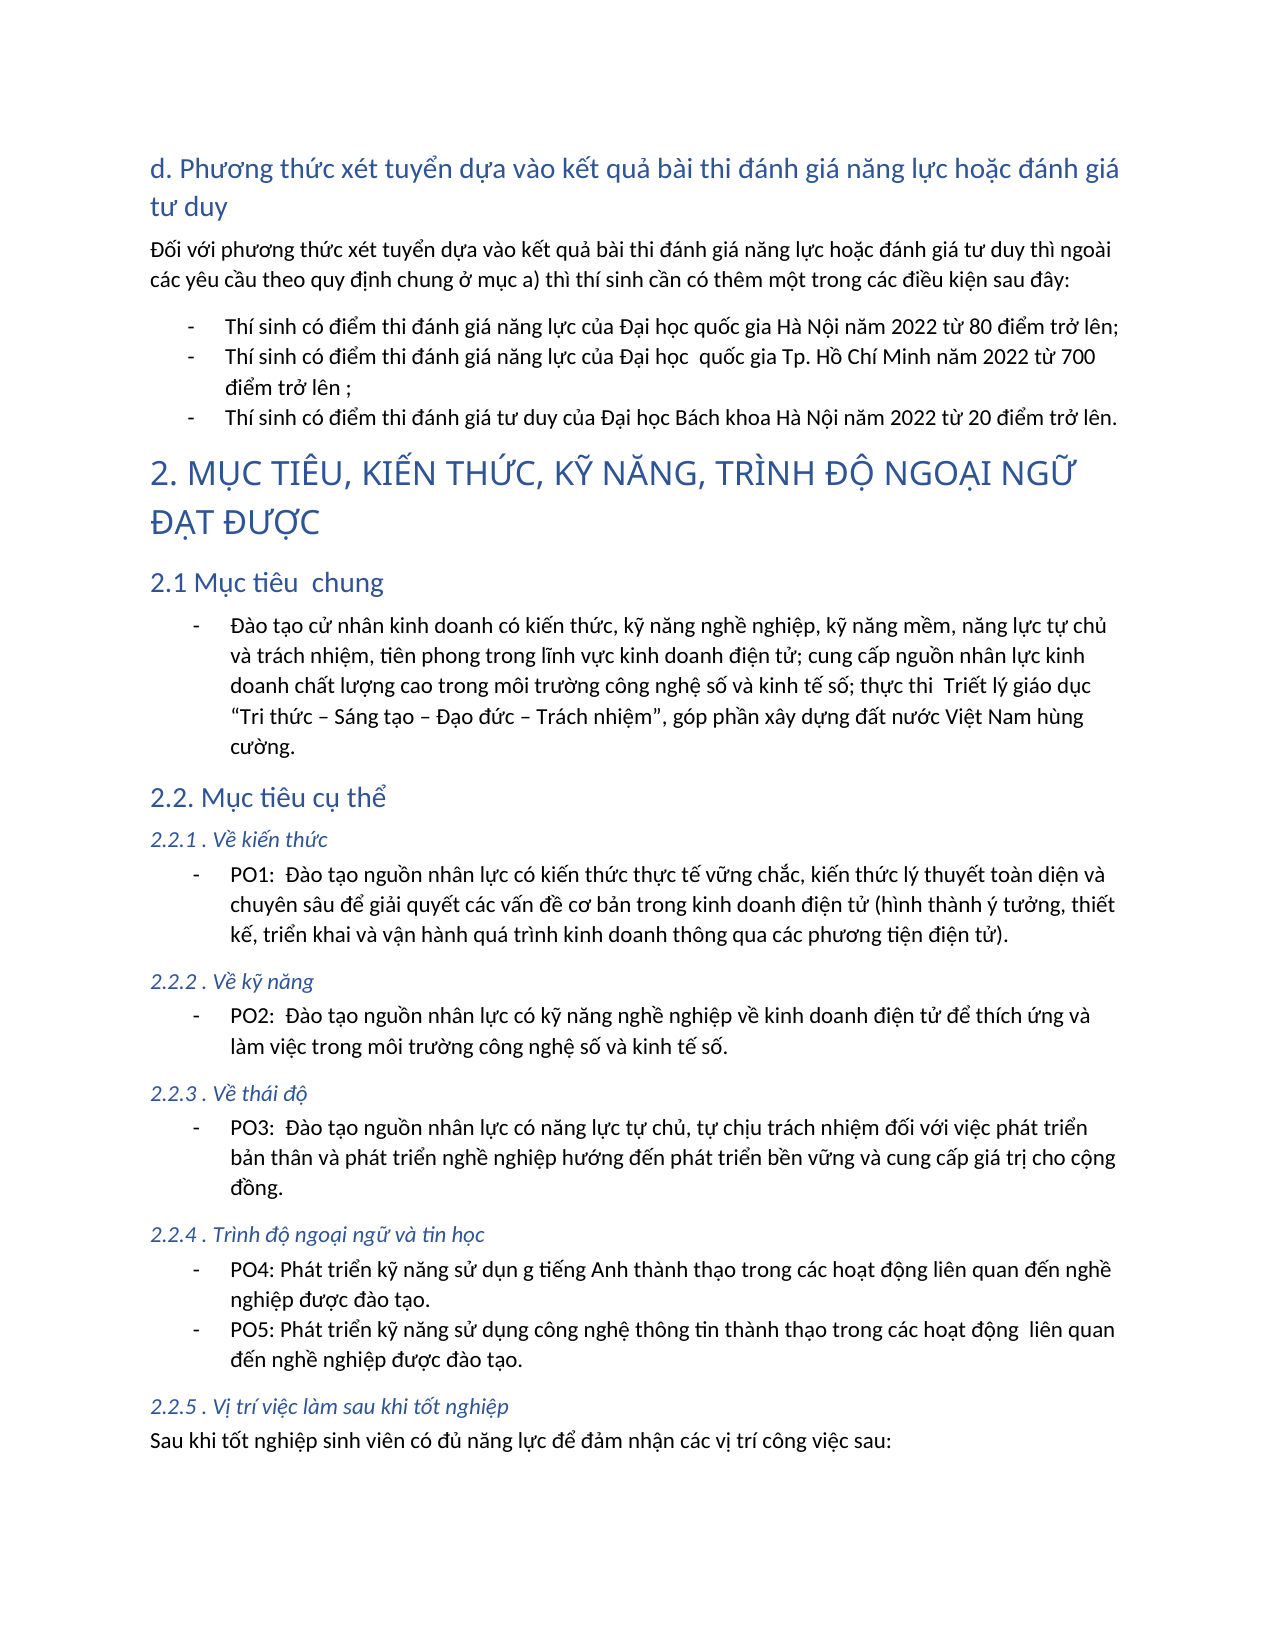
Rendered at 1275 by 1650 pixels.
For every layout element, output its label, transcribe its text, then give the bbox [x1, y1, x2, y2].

subtitle d. Phương thức xét tuyển dựa vào kết quả bài thi đánh giá năng lực hoặc đánh giá tư duy [150, 150, 1125, 224]
subtitle 2.2.3 . Về thái độ [150, 1079, 1125, 1107]
text Đối với phương thức xét tuyển dựa vào kết quả bài thi đánh giá năng lực hoặc đánh giá tư duy thì ngoài các yêu cầu theo quy định chung ở mục a) thì thí sinh cần có thêm một trong các điều kiện sau đây: [150, 235, 1125, 293]
list PO3: Đào tạo nguồn nhân lực có năng lực tự chủ, tự chịu trách nhiệm đối với việc phát triển bản thân và phát triển nghề nghiệp hướng đến phát triển bền vững và cung cấp giá trị cho cộng đồng. [193, 1113, 1125, 1202]
list Thí sinh có điểm thi đánh giá năng lực của Đại học quốc gia Tp. Hồ Chí Minh năm 2022 từ 700 điểm trở lên ; [187, 342, 1125, 401]
list PO4: Phát triển kỹ năng sử dụn g tiếng Anh thành thạo trong các hoạt động liên quan đến nghề nghiệp được đào tạo. [193, 1255, 1125, 1313]
list Thí sinh có điểm thi đánh giá tư duy của Đại học Bách khoa Hà Nội năm 2022 từ 20 điểm trở lên. [187, 403, 1125, 431]
subtitle 2.2.1 . Về kiến thức [150, 826, 1125, 854]
text Sau khi tốt nghiệp sinh viên có đủ năng lực để đảm nhận các vị trí công việc sau: [150, 1427, 1125, 1455]
subtitle 2.2. Mục tiêu cụ thể [150, 779, 1125, 814]
subtitle 2.1 Mục tiêu chung [150, 564, 1125, 600]
subtitle 2.2.4 . Trình độ ngoại ngữ và tin học [150, 1220, 1125, 1248]
subtitle 2.2.5 . Vị trí việc làm sau khi tốt nghiệp [150, 1392, 1125, 1420]
list PO5: Phát triển kỹ năng sử dụng công nghệ thông tin thành thạo trong các hoạt động liên quan đến nghề nghiệp được đào tạo. [193, 1315, 1125, 1373]
subtitle 2. MỤC TIÊU, KIẾN THỨC, KỸ NĂNG, TRÌNH ĐỘ NGOẠI NGỮ ĐẠT ĐƯỢC [150, 450, 1125, 544]
list Đào tạo cử nhân kinh doanh có kiến thức, kỹ năng nghề nghiệp, kỹ năng mềm, năng lực tự chủ và trách nhiệm, tiên phong trong lĩnh vực kinh doanh điện tử; cung cấp nguồn nhân lực kinh doanh chất lượng cao trong môi trường công nghệ số và kinh tế số; thực thi Triết lý giáo dục “Tri thức – Sáng tạo – Đạo đức – Trách nhiệm”, góp phần xây dựng đất nước Việt Nam hùng cường. [193, 611, 1125, 760]
list PO1: Đào tạo nguồn nhân lực có kiến thức thực tế vững chắc, kiến thức lý thuyết toàn diện và chuyên sâu để giải quyết các vấn đề cơ bản trong kinh doanh điện tử (hình thành ý tưởng, thiết kế, triển khai và vận hành quá trình kinh doanh thông qua các phương tiện điện tử). [193, 860, 1125, 948]
list PO2: Đào tạo nguồn nhân lực có kỹ năng nghề nghiệp về kinh doanh điện tử để thích ứng và làm việc trong môi trường công nghệ số và kinh tế số. [193, 1002, 1125, 1060]
list Thí sinh có điểm thi đánh giá năng lực của Đại học quốc gia Hà Nội năm 2022 từ 80 điểm trở lên; [187, 312, 1125, 340]
subtitle 2.2.2 . Về kỹ năng [150, 967, 1125, 995]
